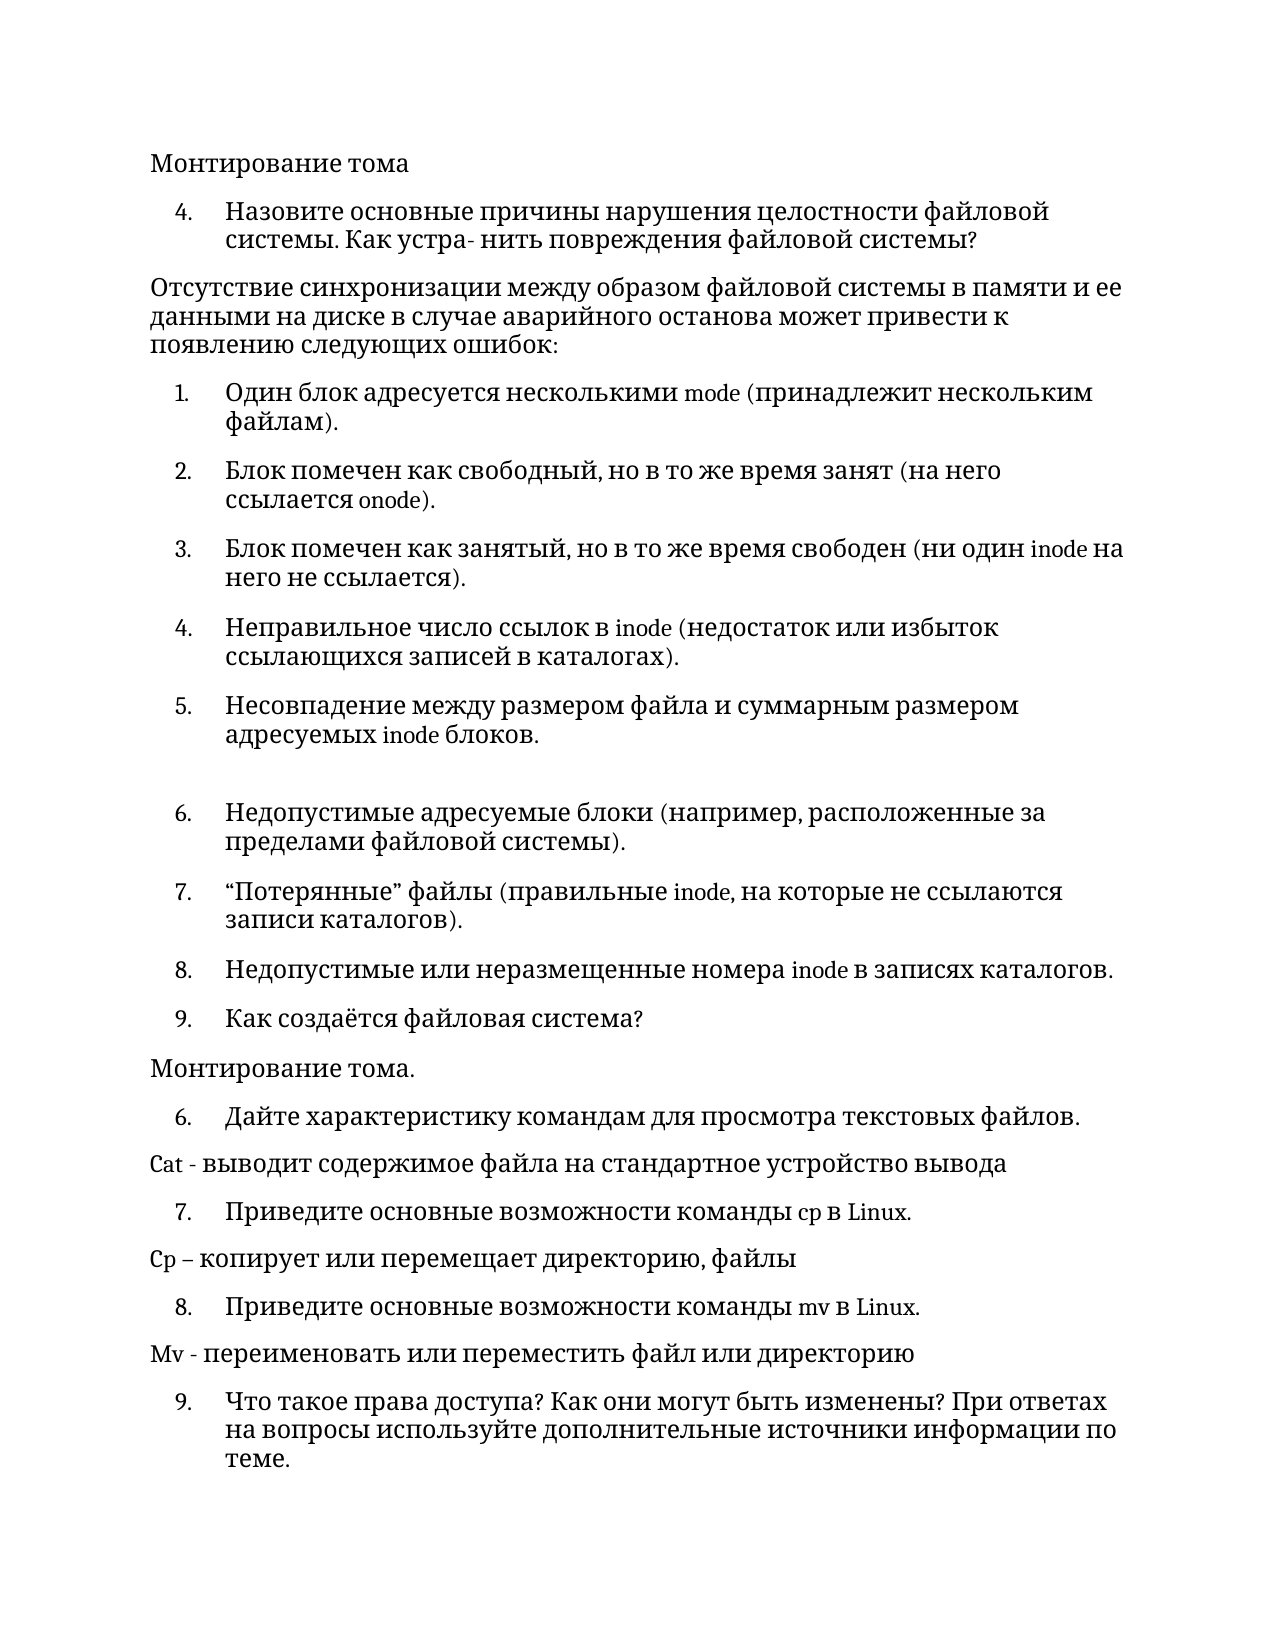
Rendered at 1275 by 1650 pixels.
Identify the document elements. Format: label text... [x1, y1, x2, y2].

list Блок помечен как свободный, но в то же время занят (на него ссылается onode). [175, 457, 1125, 514]
text Mv - переименовать или переместить файл или директорию [150, 1340, 1125, 1369]
list Недопустимые адресуемые блоки (например, расположенные за пределами файловой системы). [175, 799, 1125, 857]
list Неправильное число ссылок в inode (недостаток или избыток ссылающихся записей в каталогах). [175, 614, 1125, 671]
list Приведите основные возможности команды cp в Linux. [175, 1197, 1125, 1226]
list Недопустимые или неразмещенные номера inode в записях каталогов. [175, 956, 1125, 984]
list Один блок адресуется несколькими mode (принадлежит нескольким файлам). [175, 379, 1125, 436]
text Монтирование тома. [150, 1055, 1125, 1084]
list Что такое права доступа? Как они могут быть изменены? При ответах на вопросы используйте дополнительные источники информации по теме. [175, 1387, 1125, 1474]
text Отсутствие синхронизации между образом файловой системы в памяти и ее данными на диске в случае аварийного останова может привести к появлению следующих ошибок: [150, 274, 1125, 360]
list Приведите основные возможности команды mv в Linux. [175, 1292, 1125, 1321]
text Монтирование тома [150, 150, 1125, 179]
list Дайте характеристику командам для просмотра текстовых файлов. [175, 1102, 1125, 1131]
list Назовите основные причины нарушения целостности файловой системы. Как устра- нить повреждения файловой системы? [175, 197, 1125, 255]
list Блок помечен как занятый, но в то же время свободен (ни один inode на него не ссылается). [175, 535, 1125, 593]
list Несовпадение между размером файла и суммарным размером адресуемых inode блоков. [175, 692, 1125, 778]
list Как создаётся файловая система? [175, 1005, 1125, 1034]
text Cp – копирует или перемещает директорию, файлы [150, 1245, 1125, 1274]
list “Потерянные” файлы (правильные inode, на которые не ссылаются записи каталогов). [175, 877, 1125, 935]
text Cat - выводит содержимое файла на стандартное устройство вывода [150, 1150, 1125, 1179]
